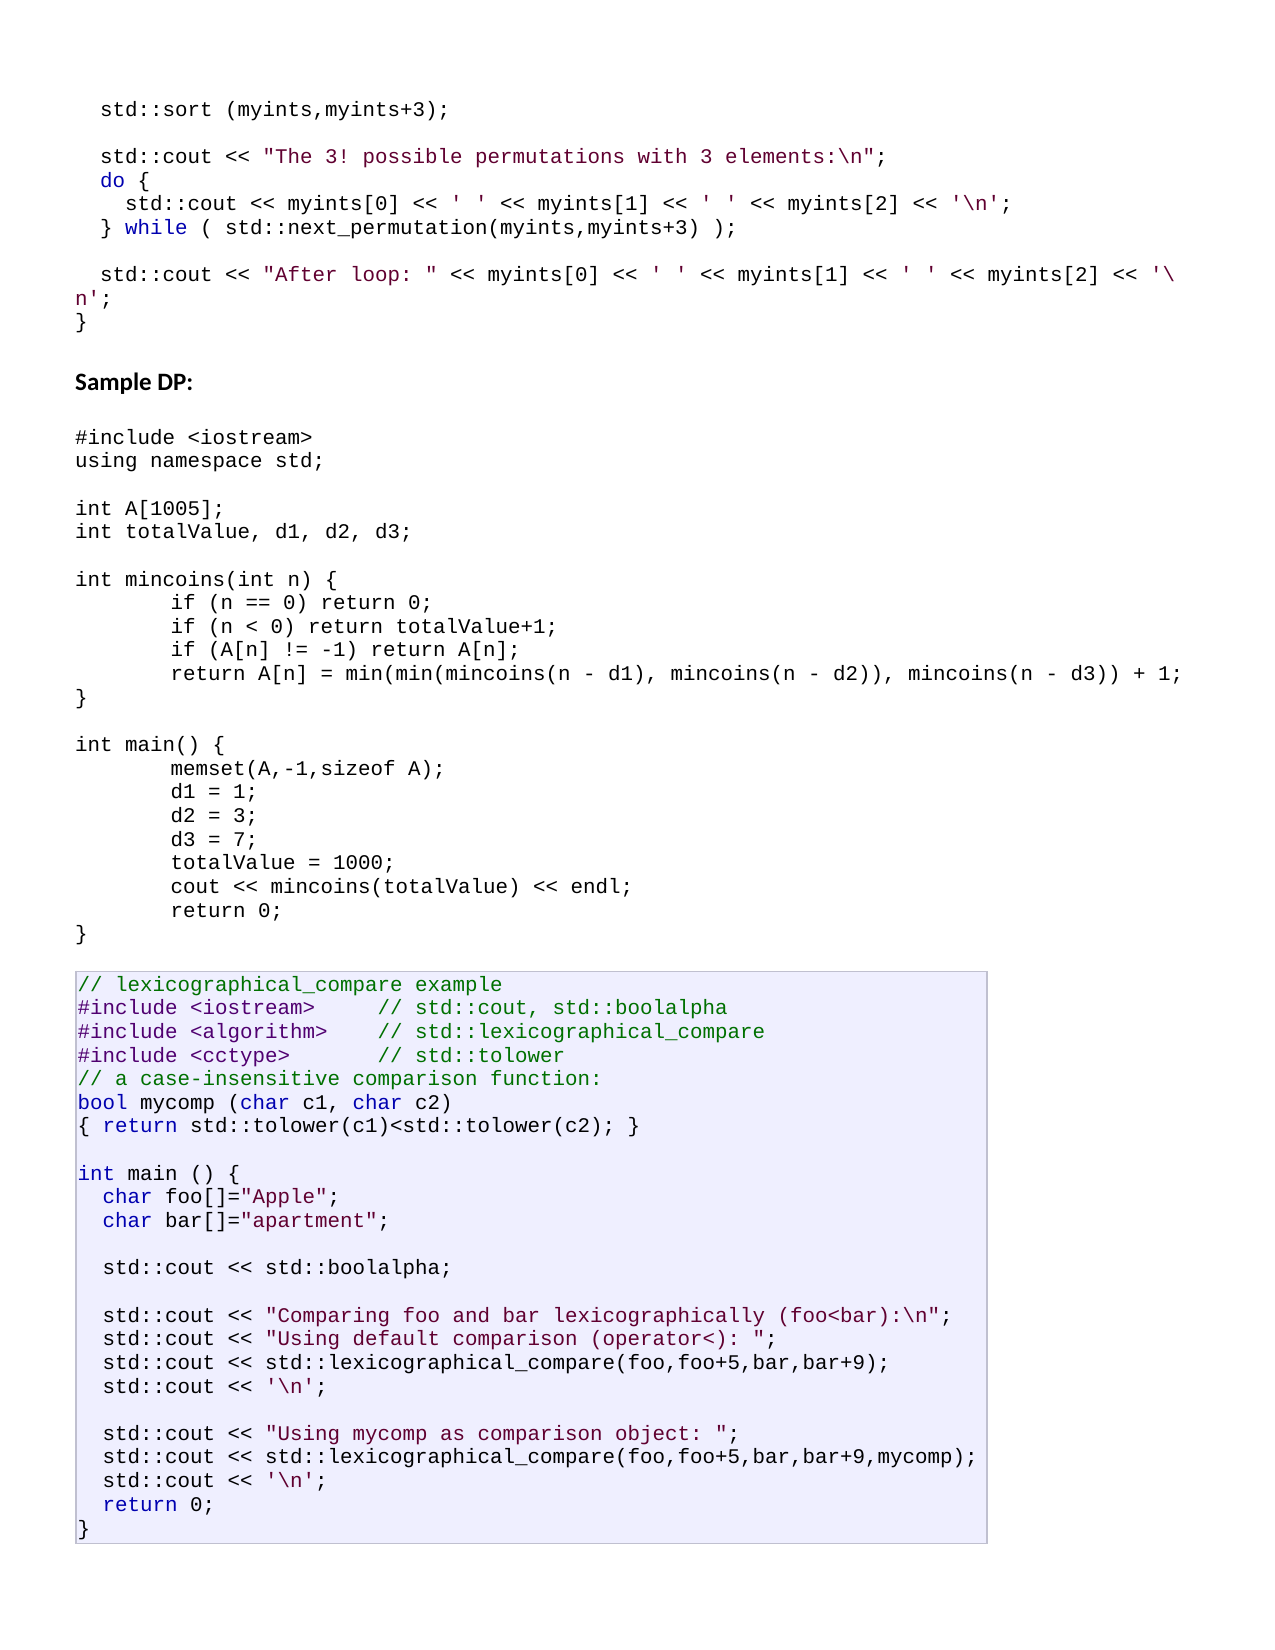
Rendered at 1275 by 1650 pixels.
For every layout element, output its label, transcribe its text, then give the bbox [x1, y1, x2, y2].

text std::cout << "After loop: " << myints[0] << ' ' << myints[1] << ' ' << myints[2] << '\n'; [75, 264, 1200, 311]
text memset(A,-1,sizeof A); [75, 758, 1200, 781]
text #include <iostream> [75, 427, 1200, 450]
text do { [75, 169, 1200, 193]
text } while ( std::next_permutation(myints,myints+3) ); [75, 217, 1200, 241]
text if (A[n] != -1) return A[n]; [75, 639, 1200, 663]
text int mincoins(int n) { [75, 568, 1200, 592]
text int main() { [75, 734, 1200, 758]
text if (n == 0) return 0; [75, 592, 1200, 616]
text return A[n] = min(min(mincoins(n - d1), mincoins(n - d2)), mincoins(n - d3)) + 1; [75, 663, 1200, 687]
text } [75, 311, 1200, 335]
text if (n < 0) return totalValue+1; [75, 616, 1200, 639]
text std::cout << "The 3! possible permutations with 3 elements:\n"; [75, 146, 1200, 169]
text int totalValue, d1, d2, d3; [75, 521, 1200, 545]
text std::cout << myints[0] << ' ' << myints[1] << ' ' << myints[2] << '\n'; [75, 193, 1200, 217]
text int A[1005]; [75, 498, 1200, 521]
text } [75, 923, 1200, 947]
table_header [988, 971, 992, 1543]
text d1 = 1; [75, 781, 1200, 805]
text d2 = 3; [75, 805, 1200, 829]
text return 0; [75, 899, 1200, 923]
text totalValue = 1000; [75, 852, 1200, 876]
text d3 = 7; [75, 829, 1200, 852]
text std::sort (myints,myints+3); [75, 99, 1200, 122]
table_header // lexicographical_compare example #include <iostream> // std::cout, std::boolalpha #include <algorithm> // std::lexicographical_compare #include <cctype> // std::tolower // a case-insensitive comparison function: bool mycomp (char c1, char c2) { return std::tolower(c1)<std::tolower(c2); } int main () { char foo[]="Apple"; char bar[]="apartment"; std::cout << std::boolalpha; std::cout << "Comparing foo and bar lexicographically (foo<bar):\n"; std::cout << "Using default comparison (operator<): "; std::cout << std::lexicographical_compare(foo,foo+5,bar,bar+9); std::cout << '\n'; std::cout << "Using mycomp as comparison object: "; std::cout << std::lexicographical_compare(foo,foo+5,bar,bar+9,mycomp); std::cout << '\n'; return 0; } [77, 972, 986, 1543]
text cout << mincoins(totalValue) << endl; [75, 876, 1200, 899]
text using namespace std; [75, 450, 1200, 474]
text Sample DP: [75, 366, 1200, 396]
text } [75, 687, 1200, 710]
